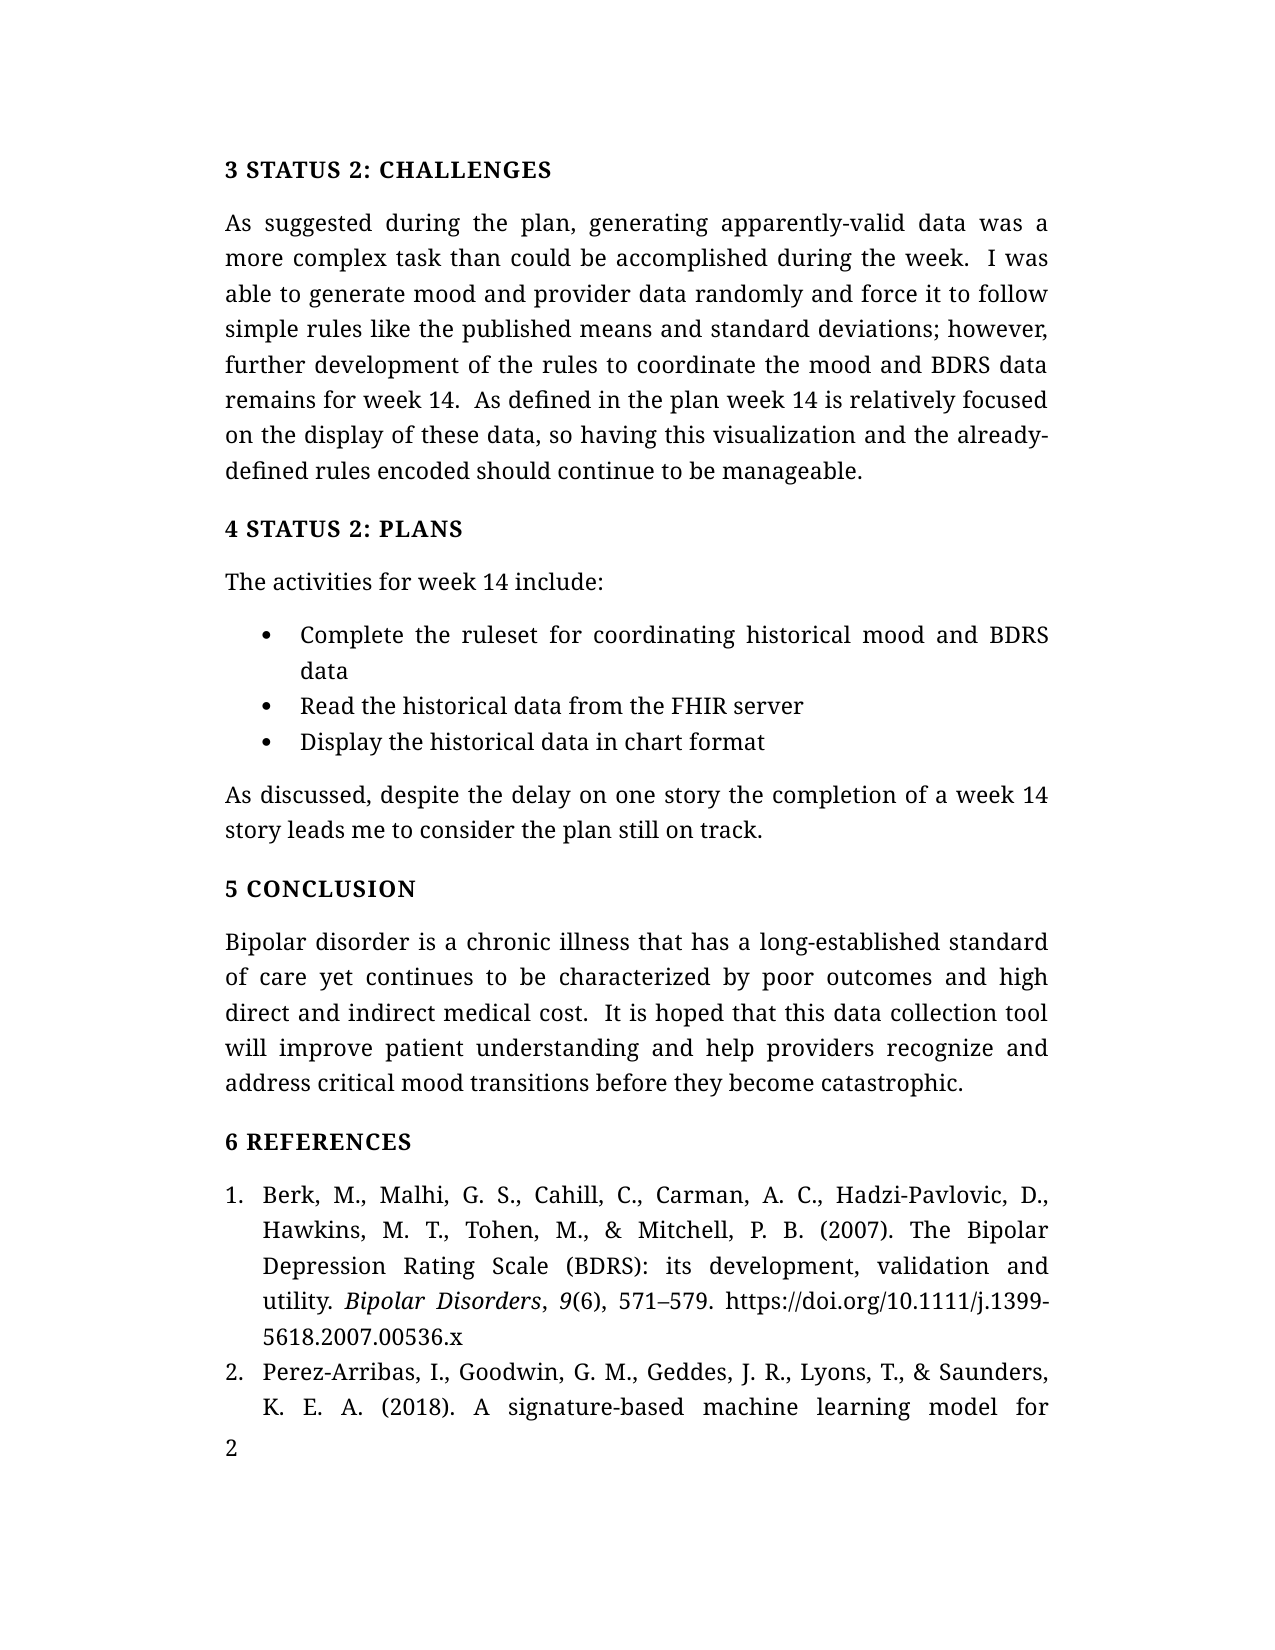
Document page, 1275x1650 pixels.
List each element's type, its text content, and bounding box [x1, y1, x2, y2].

text As discussed, despite the delay on one story the completion of a week 14 story leads me to consider the plan still on track. [225, 775, 1050, 846]
subtitle Status 2: Challenges [225, 150, 1050, 185]
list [225, 1352, 1050, 1423]
list Display the historical data in chart format [262, 722, 1050, 757]
list Complete the ruleset for coordinating historical mood and BDRS data [262, 616, 1050, 686]
subtitle Status 2: Plans [225, 509, 1050, 545]
text Bipolar disorder is a chronic illness that has a long-established standard of care yet continues to be characterized by poor outcomes and high direct and indirect medical cost. It is hoped that this data collection tool will improve patient understanding and help providers recognize and address critical mood transitions before they become catastrophic. [225, 922, 1050, 1099]
text As suggested during the plan, generating apparently-valid data was a more complex task than could be accomplished during the week. I was able to generate mood and provider data randomly and force it to follow simple rules like the published means and standard deviations; however, further development of the rules to coordinate the mood and BDRS data remains for week 14. As defined in the plan week 14 is relatively focused on the display of these data, so having this visualization and the already-defined rules encoded should continue to be manageable. [225, 203, 1050, 486]
subtitle Conclusion [225, 869, 1050, 904]
text The activities for week 14 include: [225, 562, 1050, 598]
list Berk, M., Malhi, G. S., Cahill, C., Carman, A. C., Hadzi-Pavlovic, D., Hawkins, M. T., Tohen, M., & Mitchell, P. B. (2007). The Bipolar Depression Rating Scale (BDRS): its development, validation and utility. Bipolar Disorders, 9(6), 571–579. https://doi.org/10.1111/j.1399-5618.2007.00536.x [225, 1175, 1050, 1352]
subtitle References [225, 1122, 1050, 1157]
list Read the historical data from the FHIR server [262, 686, 1050, 722]
